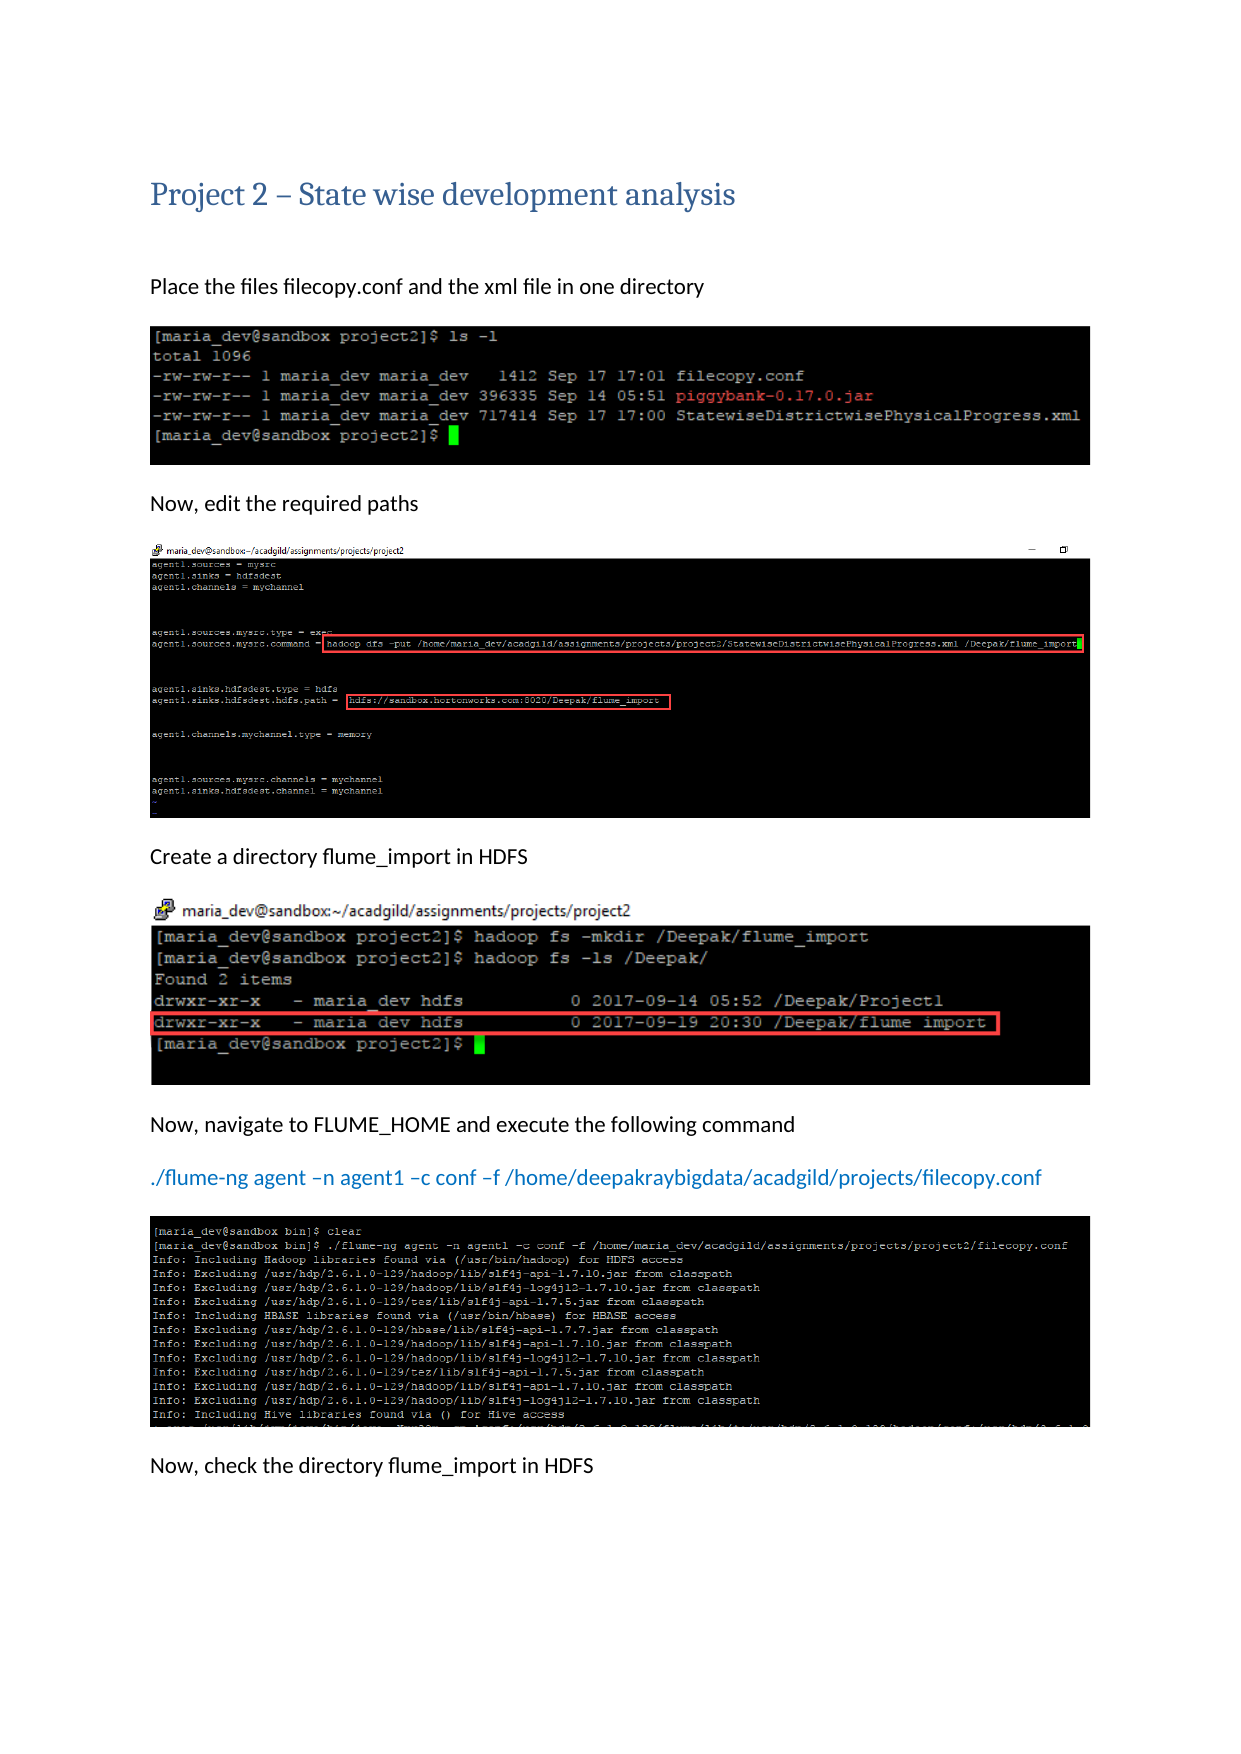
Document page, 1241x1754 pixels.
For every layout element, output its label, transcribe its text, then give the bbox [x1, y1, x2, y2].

text Create a directory flume_import in HDFS [150, 842, 1090, 871]
picture [150, 1216, 1091, 1427]
text Now, edit the required paths [150, 489, 1090, 518]
text ./flume-ng agent –n agent1 –c conf –f /home/deepakraybigdata/acadgild/projects/filecopy.conf [150, 1163, 1090, 1191]
picture [150, 895, 1091, 1085]
subtitle Project 2 – State wise development analysis [150, 175, 1090, 213]
picture [150, 325, 1091, 465]
text Place the files filecopy.conf and the xml file in one directory [150, 272, 1090, 300]
text Now, navigate to FLUME_HOME and execute the following command [150, 1110, 1090, 1138]
picture [150, 542, 1091, 818]
text Now, check the directory flume_import in HDFS [150, 1451, 1090, 1479]
